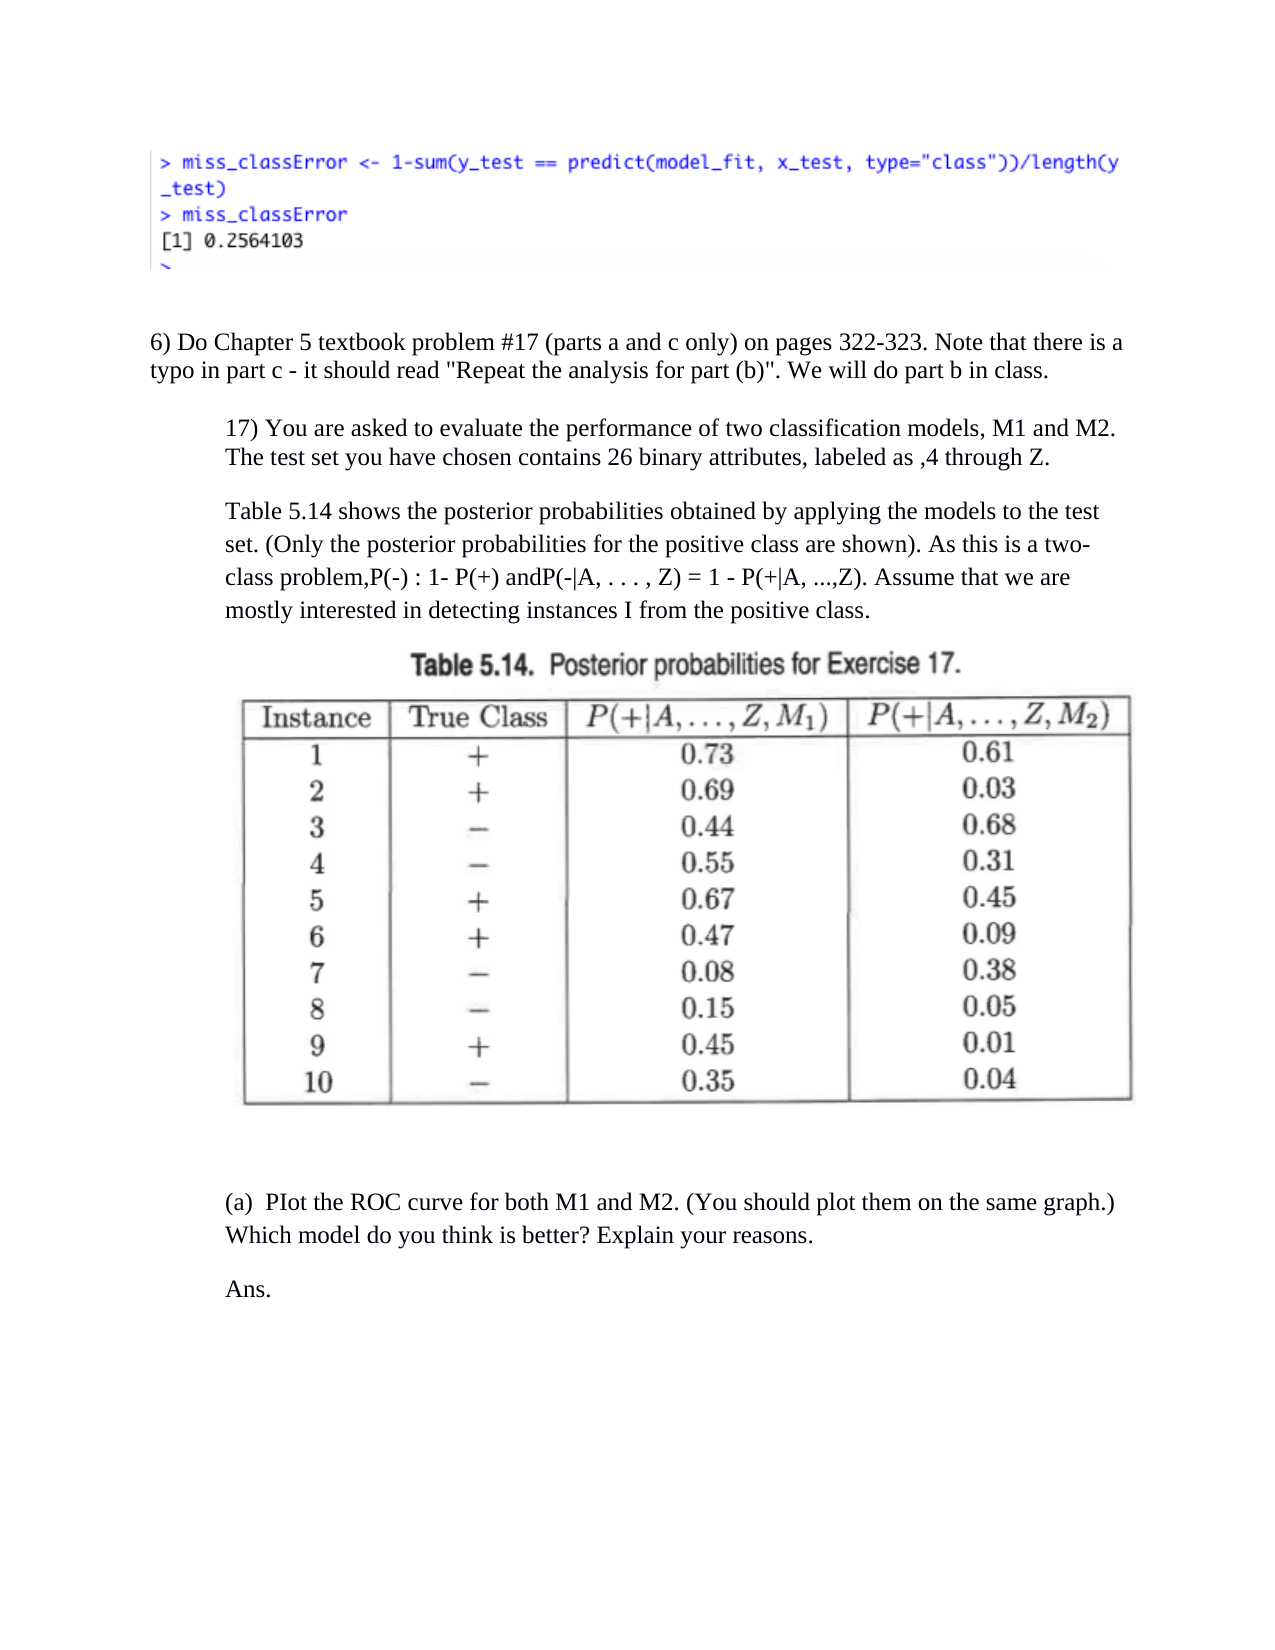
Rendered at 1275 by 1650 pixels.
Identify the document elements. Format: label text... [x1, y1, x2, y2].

text Ans. [225, 1274, 1125, 1303]
picture [225, 648, 1136, 1109]
text 17) You are asked to evaluate the performance of two classification models, M1 and M2. The test set you have chosen contains 26 binary attributes, labeled as ,4 through Z. [225, 413, 1125, 471]
text Table 5.14 shows the posterior probabilities obtained by applying the models to the test set. (Only the posterior probabilities for the positive class are shown). As this is a two-class problem,P(-) : 1- P(+) andP(-|A, . . . , Z) = 1 - P(+|A, ...,Z). Assume that we are mostly interested in detecting instances I from the positive class. [225, 496, 1125, 624]
picture [150, 150, 1125, 269]
text (a) PIot the ROC curve for both M1 and M2. (You should plot them on the same graph.) Which model do you think is better? Explain your reasons. [225, 1187, 1125, 1249]
text 6) Do Chapter 5 textbook problem #17 (parts a and c only) on pages 322-323. Note that there is a typo in part c - it should read "Repeat the analysis for part (b)". We will do part b in class. [150, 298, 1125, 384]
